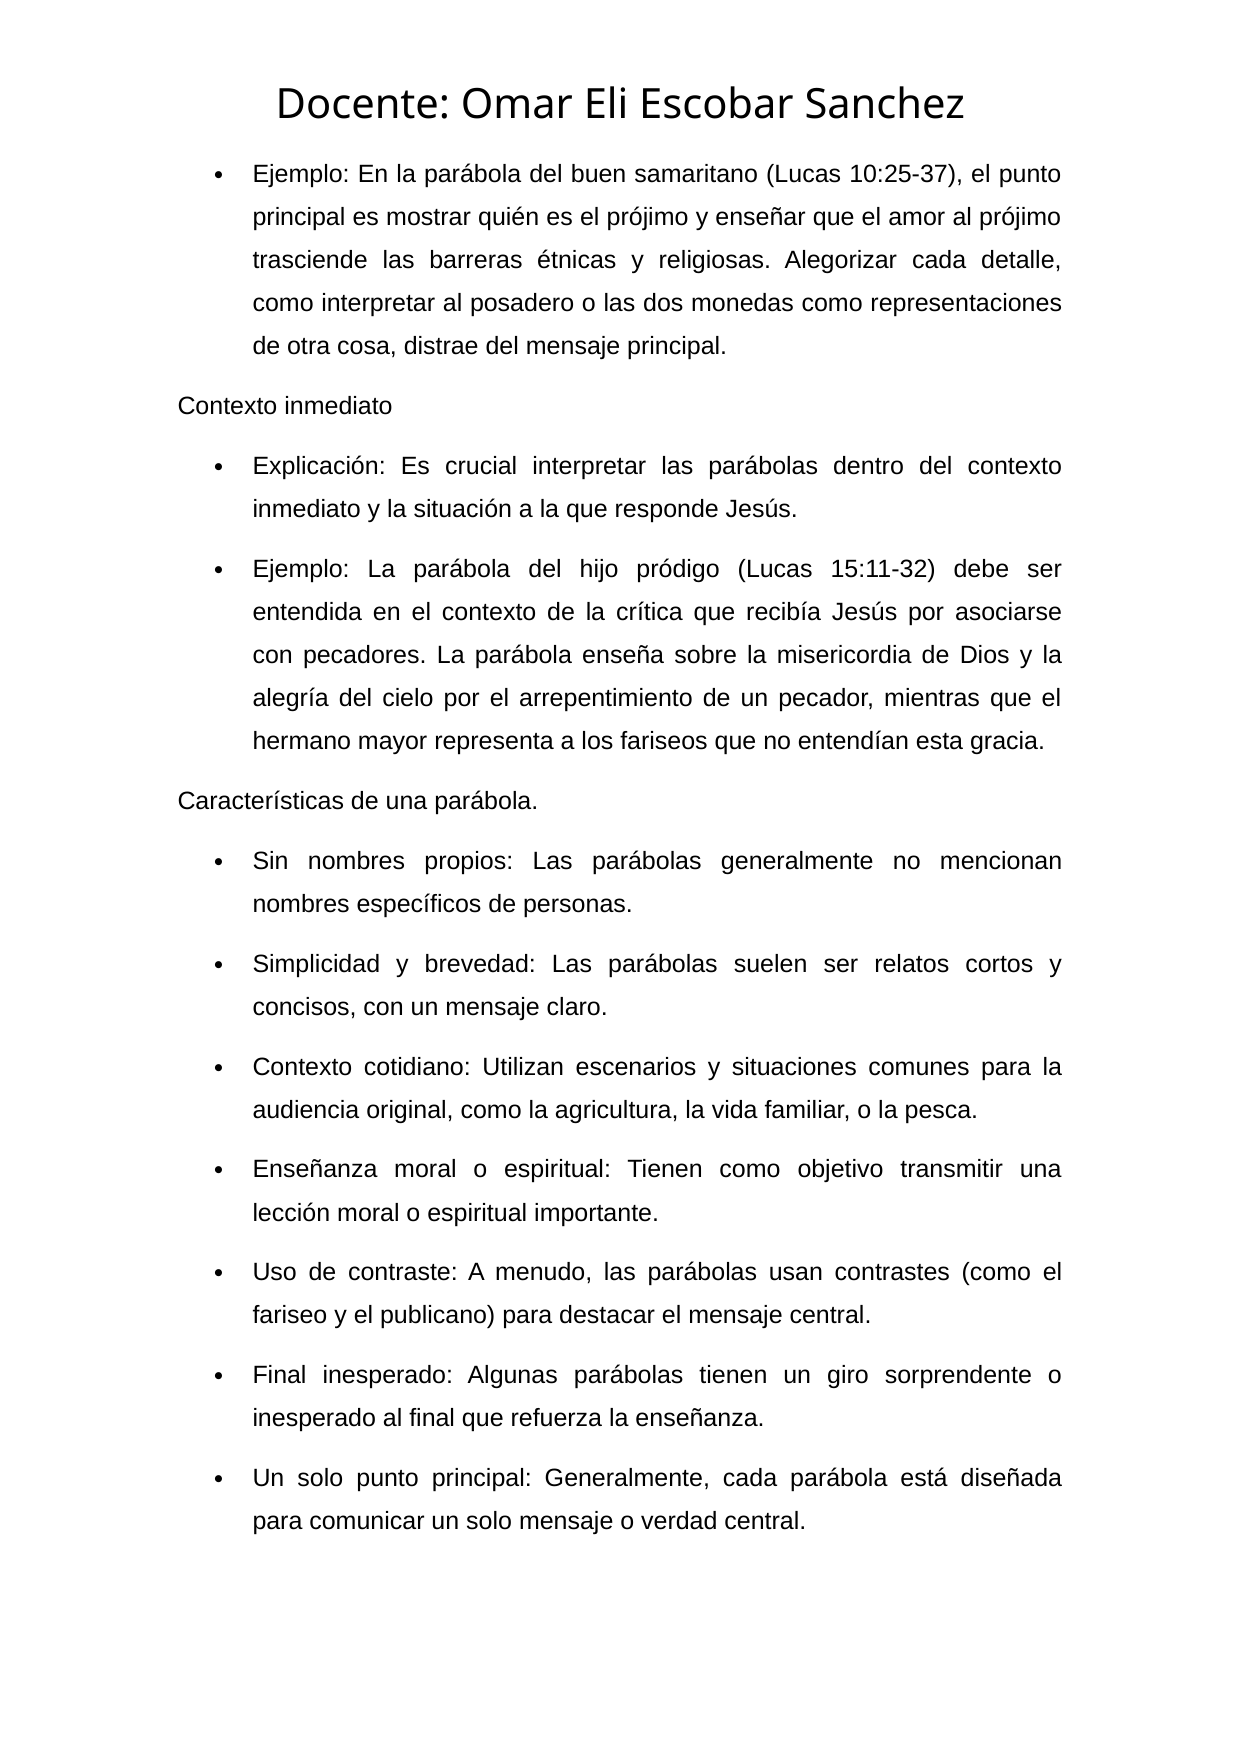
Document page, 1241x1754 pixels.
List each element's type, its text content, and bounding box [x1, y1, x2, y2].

list Sin nombres propios: Las parábolas generalmente no mencionan nombres específicos de personas. [215, 846, 1063, 917]
list Enseñanza moral o espiritual: Tienen como objetivo transmitir una lección moral o espiritual importante. [215, 1154, 1063, 1226]
text Características de una parábola. [177, 786, 1063, 814]
list Explicación: Es crucial interpretar las parábolas dentro del contexto inmediato y la situación a la que responde Jesús. [215, 451, 1063, 522]
list Contexto cotidiano: Utilizan escenarios y situaciones comunes para la audiencia original, como la agricultura, la vida familiar, o la pesca. [215, 1051, 1063, 1123]
list Ejemplo: En la parábola del buen samaritano (Lucas 10:25-37), el punto principal es mostrar quién es el prójimo y enseñar que el amor al prójimo trasciende las barreras étnicas y religiosas. Alegorizar cada detalle, como interpretar al posadero o las dos monedas como representaciones de otra cosa, distrae del mensaje principal. [215, 158, 1063, 360]
list Uso de contraste: A menudo, las parábolas usan contrastes (como el fariseo y el publicano) para destacar el mensaje central. [215, 1257, 1063, 1329]
text Contexto inmediato [177, 391, 1063, 419]
list Simplicidad y brevedad: Las parábolas suelen ser relatos cortos y concisos, con un mensaje claro. [215, 948, 1063, 1020]
list Ejemplo: La parábola del hijo pródigo (Lucas 15:11-32) debe ser entendida en el contexto de la crítica que recibía Jesús por asociarse con pecadores. La parábola enseña sobre la misericordia de Dios y la alegría del cielo por el arrepentimiento de un pecador, mientras que el hermano mayor representa a los fariseos que no entendían esta gracia. [215, 553, 1063, 755]
list Un solo punto principal: Generalmente, cada parábola está diseñada para comunicar un solo mensaje o verdad central. [215, 1463, 1063, 1535]
list Final inesperado: Algunas parábolas tienen un giro sorprendente o inesperado al final que refuerza la enseñanza. [215, 1360, 1063, 1432]
